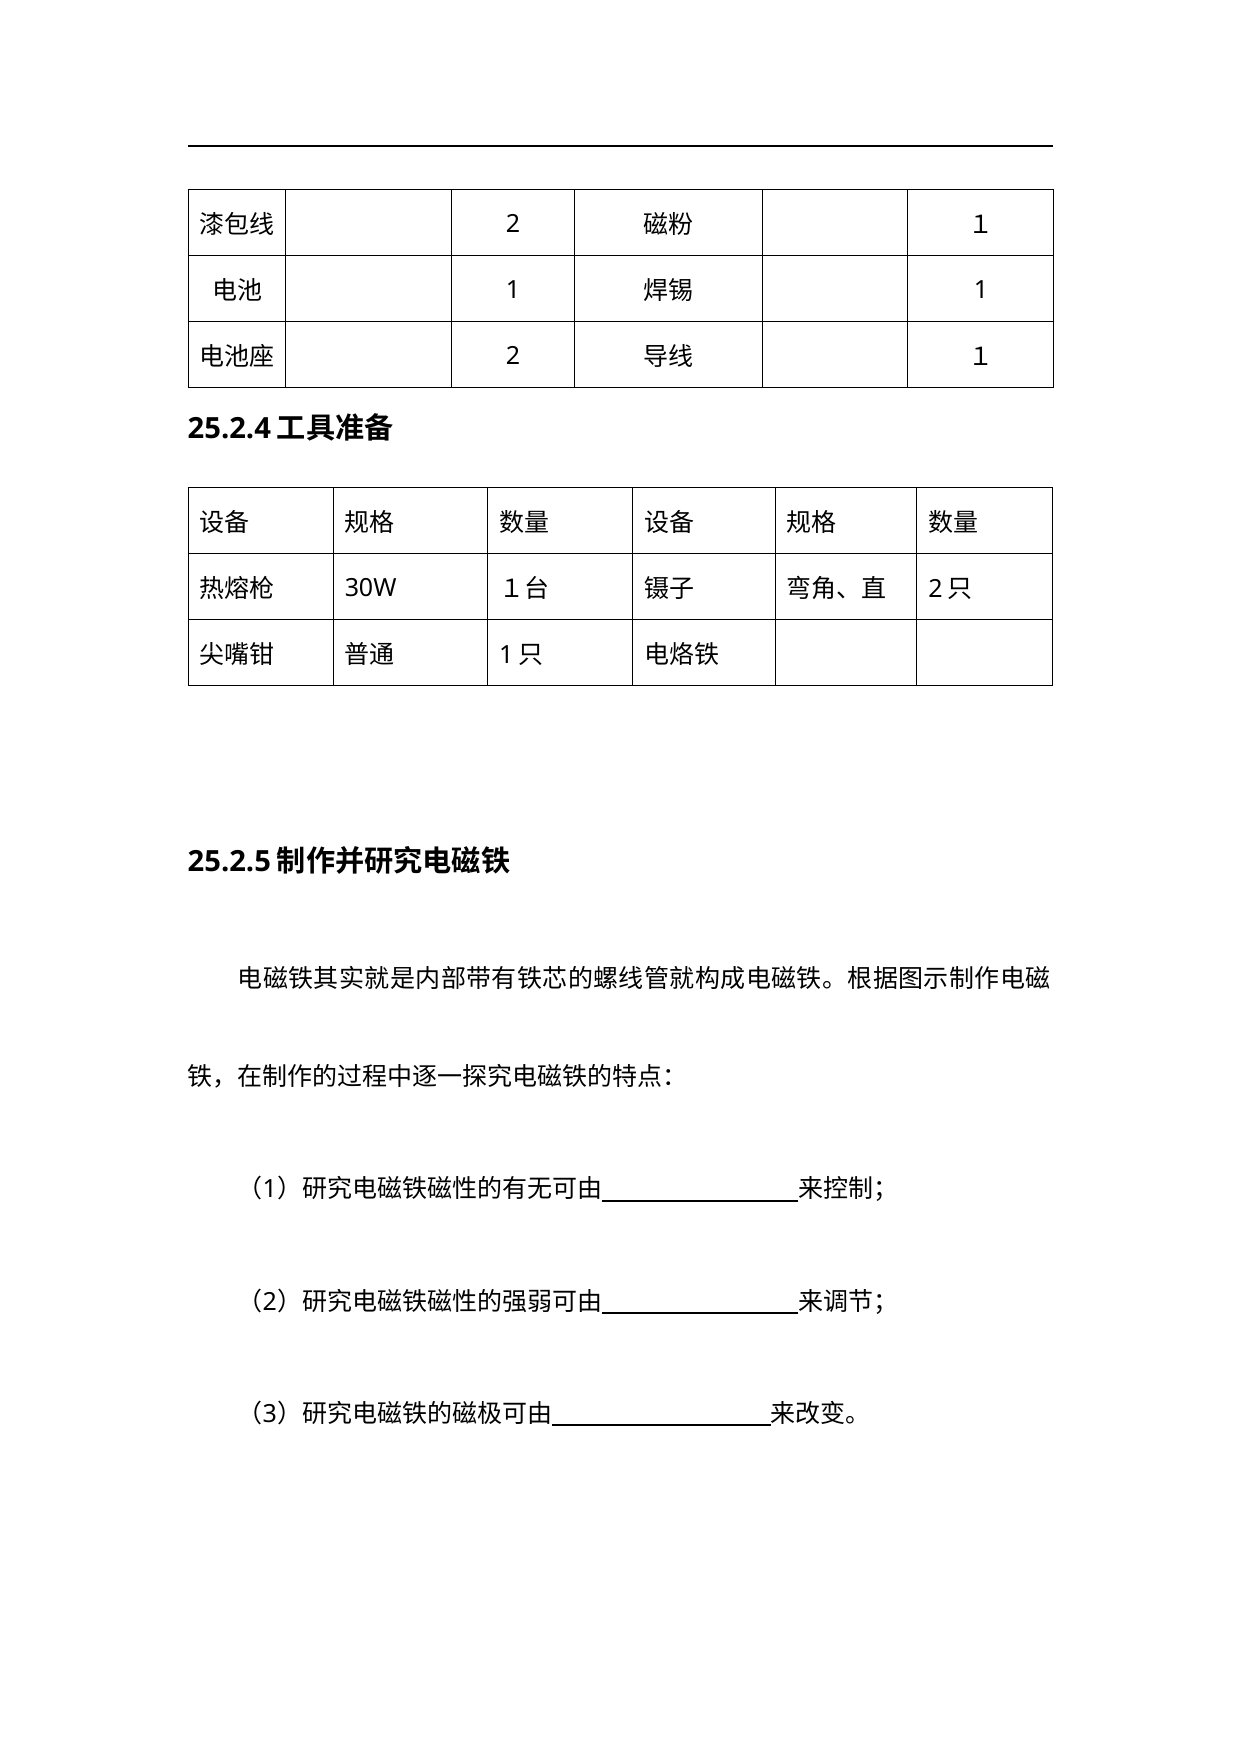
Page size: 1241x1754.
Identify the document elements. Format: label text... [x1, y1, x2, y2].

table_cell 导线 [575, 322, 762, 387]
text 电磁铁其实就是内部带有铁芯的螺线管就构成电磁铁。根据图示制作电磁铁，在制作的过程中逐一探究电磁铁的特点： [187, 944, 1053, 1107]
text （1）研究电磁铁磁性的有无可由 来控制； [187, 1154, 1053, 1219]
table_cell 电池 [189, 256, 285, 321]
table_cell １ [908, 322, 1053, 387]
table_cell 1 [908, 256, 1053, 321]
table_cell １ [908, 190, 1053, 255]
table_header 设备 [189, 488, 333, 553]
table_cell 热熔枪 [189, 554, 333, 619]
table_header 规格 [776, 488, 916, 553]
table_cell 镊子 [633, 554, 775, 619]
table_cell 1 [452, 256, 574, 321]
table_cell 尖嘴钳 [189, 620, 333, 685]
table_cell 焊锡 [575, 256, 762, 321]
text 25.2.4工具准备 [187, 393, 1053, 458]
table_cell 磁粉 [575, 190, 762, 255]
table_cell [286, 322, 451, 387]
table_cell [776, 620, 916, 685]
table_header 设备 [633, 488, 775, 553]
table_header 数量 [917, 488, 1052, 553]
table_cell [763, 322, 907, 387]
table_cell 电烙铁 [633, 620, 775, 685]
table_cell 1只 [488, 620, 632, 685]
table_cell 2 [452, 190, 574, 255]
table_cell [286, 190, 451, 255]
table_cell 弯角、直 [776, 554, 916, 619]
table_cell [286, 256, 451, 321]
text 25.2.5制作并研究电磁铁 [187, 827, 1053, 892]
table_cell 漆包线 [189, 190, 285, 255]
text （2）研究电磁铁磁性的强弱可由 来调节； [187, 1267, 1053, 1332]
table_cell 2只 [917, 554, 1052, 619]
table_header 数量 [488, 488, 632, 553]
table_cell 2 [452, 322, 574, 387]
table_header 规格 [334, 488, 487, 553]
table_cell 普通 [334, 620, 487, 685]
table_cell １台 [488, 554, 632, 619]
table_cell 电池座 [189, 322, 285, 387]
table_cell [763, 190, 907, 255]
table_cell [917, 620, 1052, 685]
table_cell 30W [334, 554, 487, 619]
table_cell [763, 256, 907, 321]
text （3）研究电磁铁的磁极可由 来改变。 [187, 1379, 1053, 1444]
